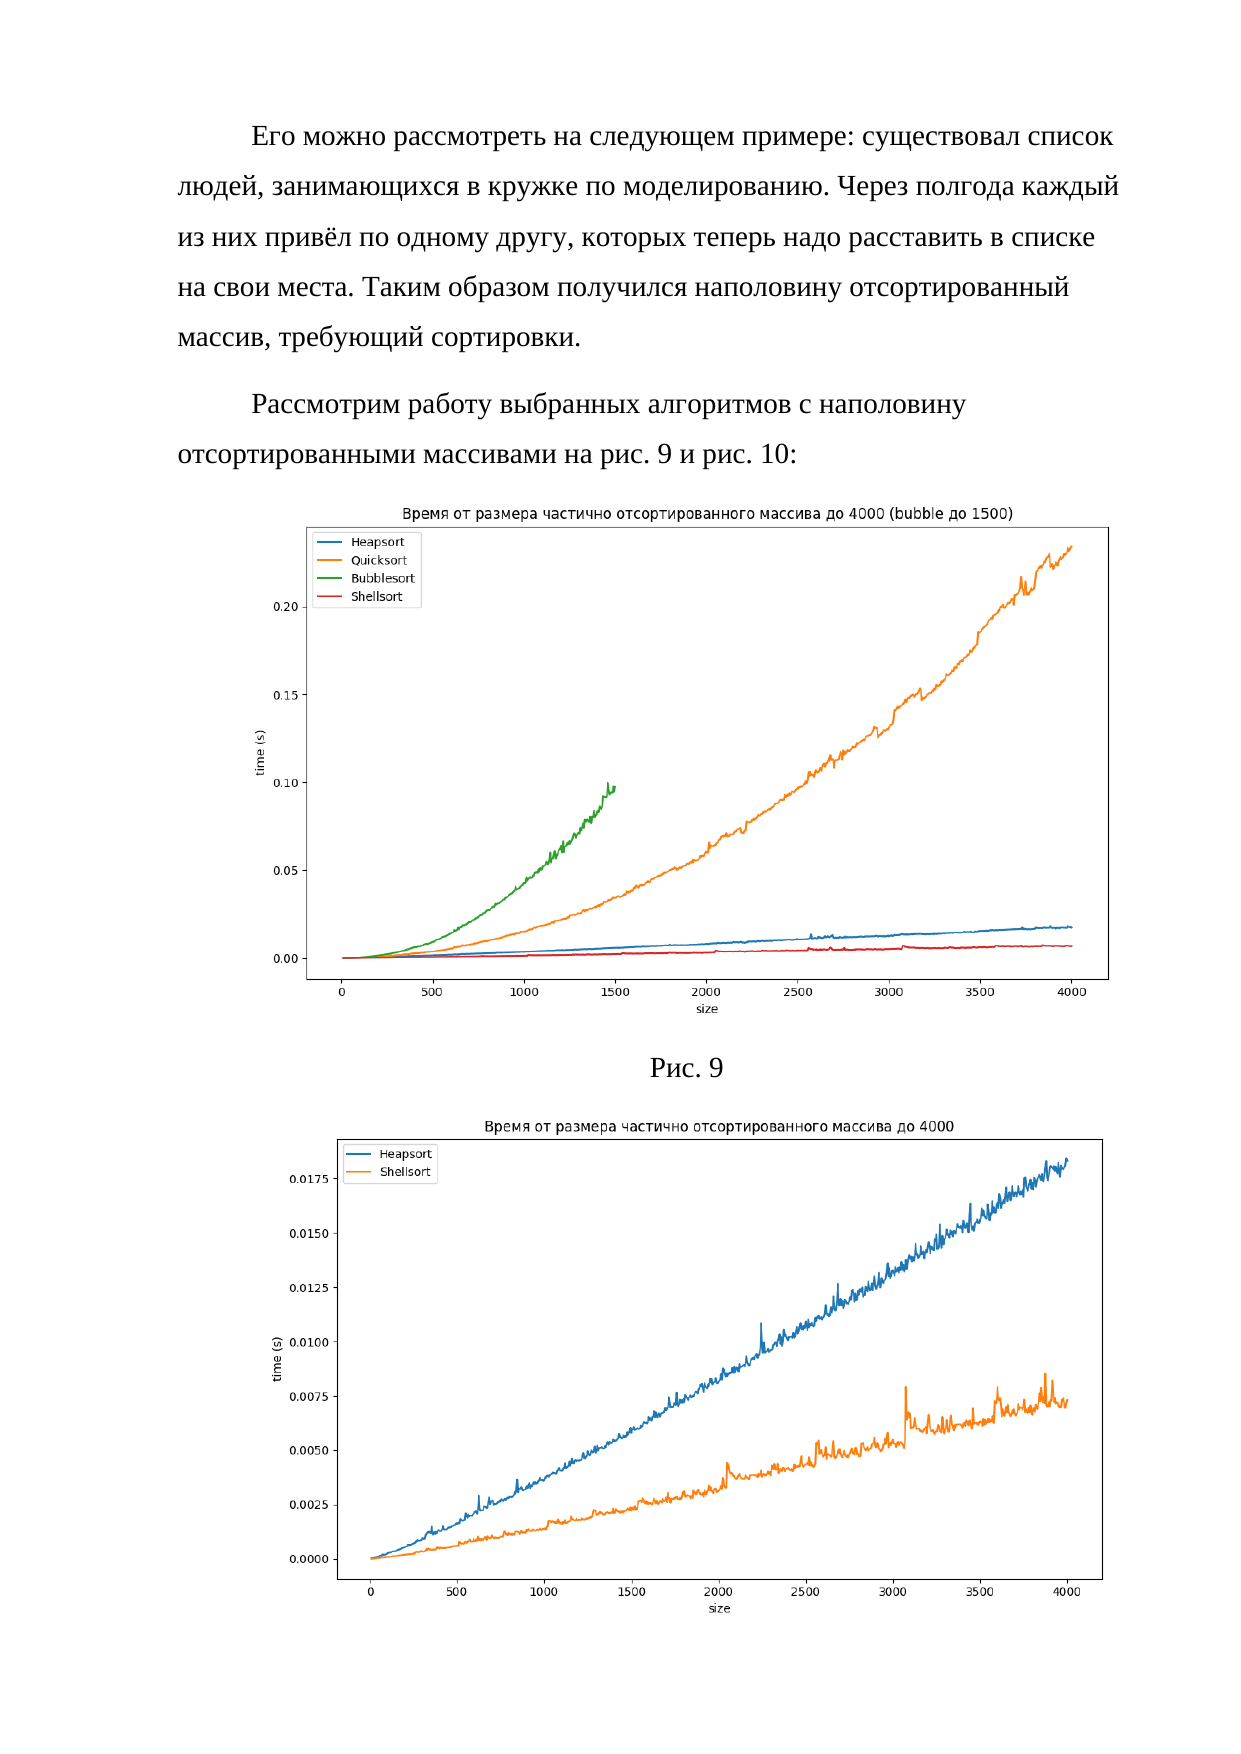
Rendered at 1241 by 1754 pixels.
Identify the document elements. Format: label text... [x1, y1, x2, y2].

text Рис. 9 [177, 1050, 1122, 1083]
picture [251, 503, 1111, 1019]
picture [268, 1116, 1105, 1618]
text Рассмотрим работу выбранных алгоритмов с наполовину отсортированными массивами на рис. 9 и рис. 10: [177, 386, 1122, 470]
text Его можно рассмотреть на следующем примере: существовал список людей, занимающихся в кружке по моделированию. Через полгода каждый из них привёл по одному другу, которых теперь надо расставить в списке на свои места. Таким образом получился наполовину отсортированный массив, требующий сортировки. [177, 118, 1122, 353]
